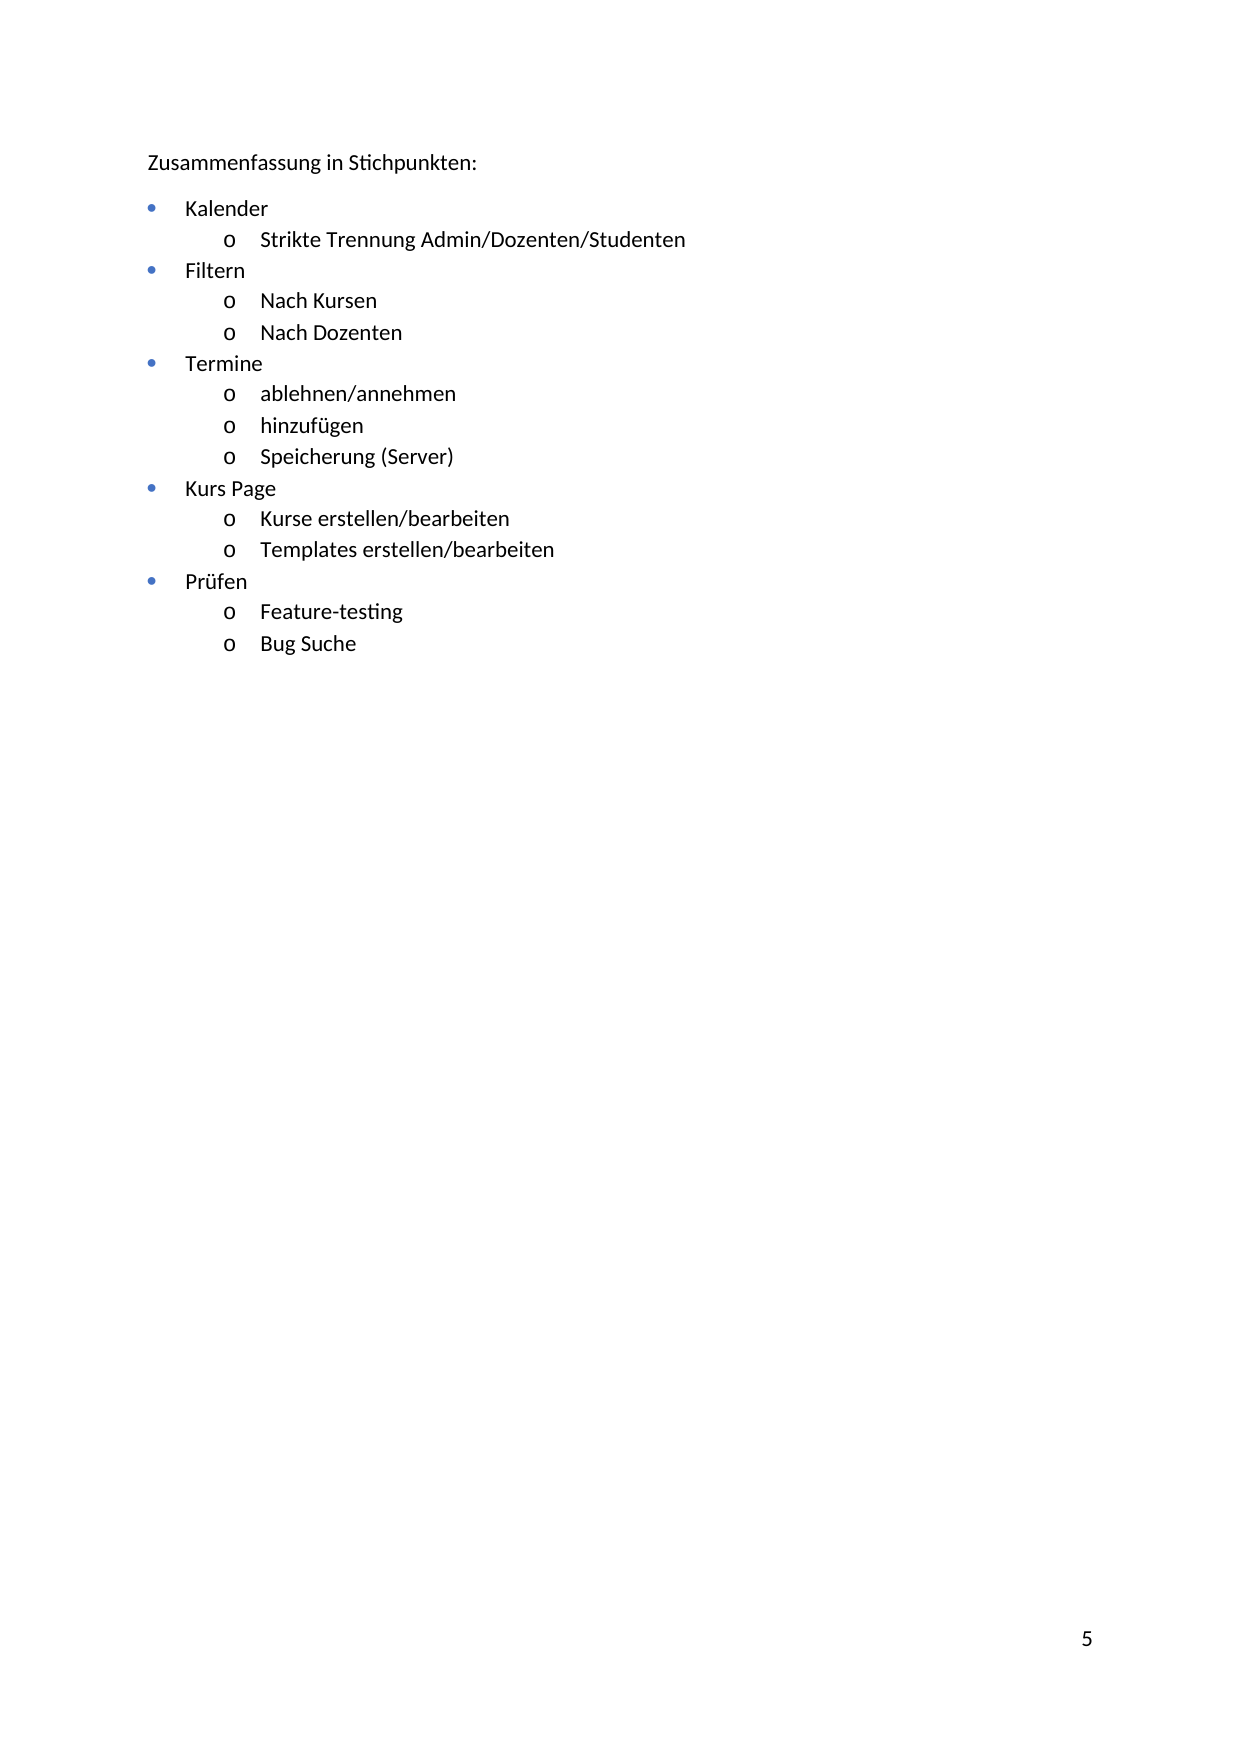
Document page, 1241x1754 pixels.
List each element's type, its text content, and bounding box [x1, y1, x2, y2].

text Zusammenfassung in Stichpunkten: [148, 148, 1093, 176]
list Termine [148, 349, 1093, 377]
list Bug Suche [223, 629, 1093, 658]
list Strikte Trennung Admin/Dozenten/Studenten [223, 225, 1093, 254]
list Nach Dozenten [223, 318, 1093, 347]
list Kurs Page [148, 474, 1093, 502]
list Kalender [148, 194, 1093, 222]
list Prüfen [148, 567, 1093, 595]
list Feature-testing [223, 597, 1093, 626]
list ablehnen/annehmen [223, 379, 1093, 409]
list Speicherung (Server) [223, 442, 1093, 472]
list Nach Kursen [223, 286, 1093, 316]
list Kurse erstellen/bearbeiten [223, 504, 1093, 533]
list Templates erstellen/bearbeiten [223, 536, 1093, 565]
list hinzufügen [223, 411, 1093, 440]
list Filtern [148, 256, 1093, 284]
